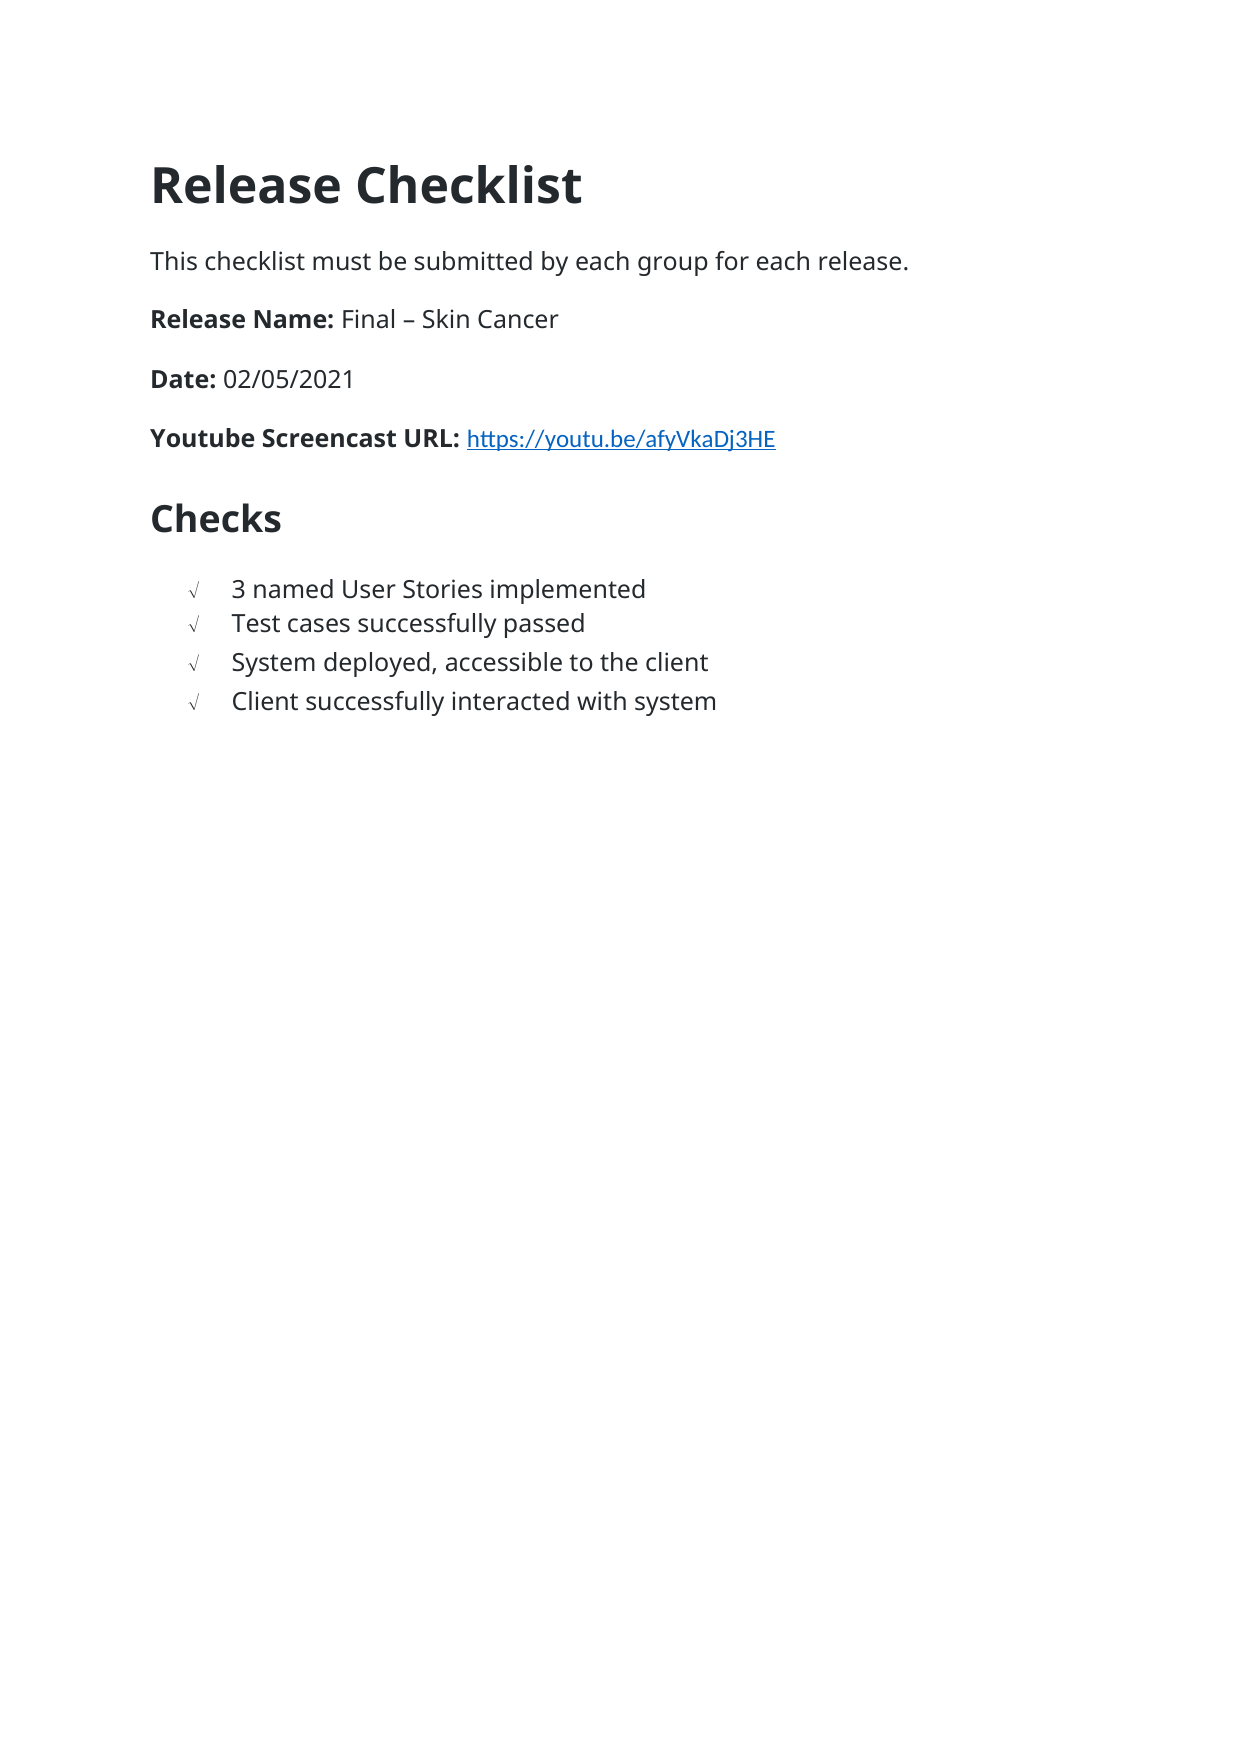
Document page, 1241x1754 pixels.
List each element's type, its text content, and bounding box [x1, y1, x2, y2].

text This checklist must be submitted by each group for each release. [150, 243, 1090, 277]
text Youtube Screencast URL: https://youtu.be/afyVkaDj3HE [150, 420, 1090, 454]
list Test cases successfully passed [187, 606, 1090, 640]
list System deployed, accessible to the client [187, 645, 1090, 679]
list Client successfully interacted with system [187, 684, 1090, 718]
text Release Checklist [150, 150, 1090, 218]
list 3 named User Stories implemented [187, 572, 1090, 606]
text Release Name: Final – Skin Cancer [150, 302, 1090, 336]
text Date: 02/05/2021 [150, 361, 1090, 395]
text Checks [150, 492, 1090, 543]
